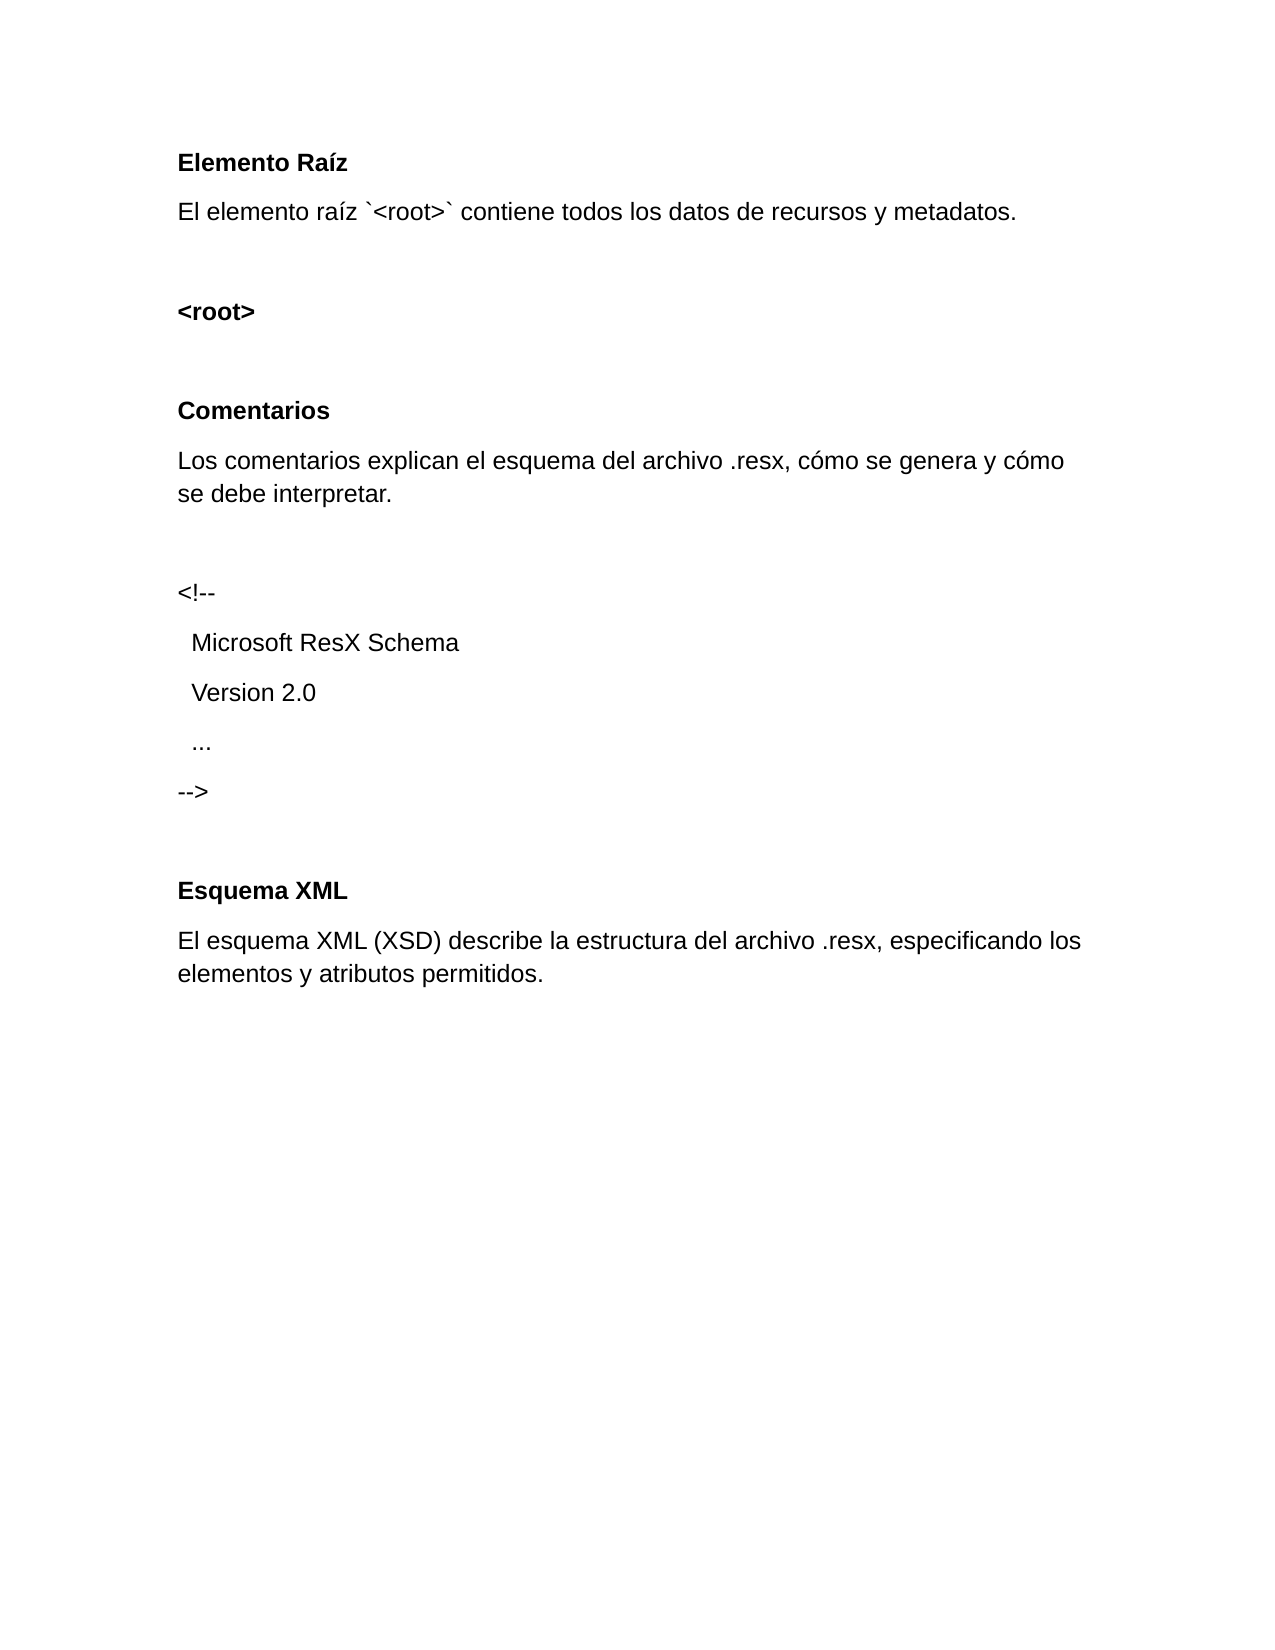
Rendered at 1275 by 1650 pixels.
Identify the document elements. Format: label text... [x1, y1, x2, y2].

text El elemento raíz `<root>` contiene todos los datos de recursos y metadatos. [177, 197, 1098, 226]
text Microsoft ResX Schema [177, 628, 1098, 657]
text Comentarios [177, 396, 1098, 425]
text Elemento Raíz [177, 148, 1098, 176]
text ... [177, 727, 1098, 756]
text <!-- [177, 578, 1098, 607]
text Los comentarios explican el esquema del archivo .resx, cómo se genera y cómo se debe interpretar. [177, 446, 1098, 507]
text <root> [177, 297, 1098, 325]
text El esquema XML (XSD) describe la estructura del archivo .resx, especificando los elementos y atributos permitidos. [177, 926, 1098, 988]
text --> [177, 777, 1098, 806]
text Esquema XML [177, 876, 1098, 905]
text Version 2.0 [177, 677, 1098, 706]
